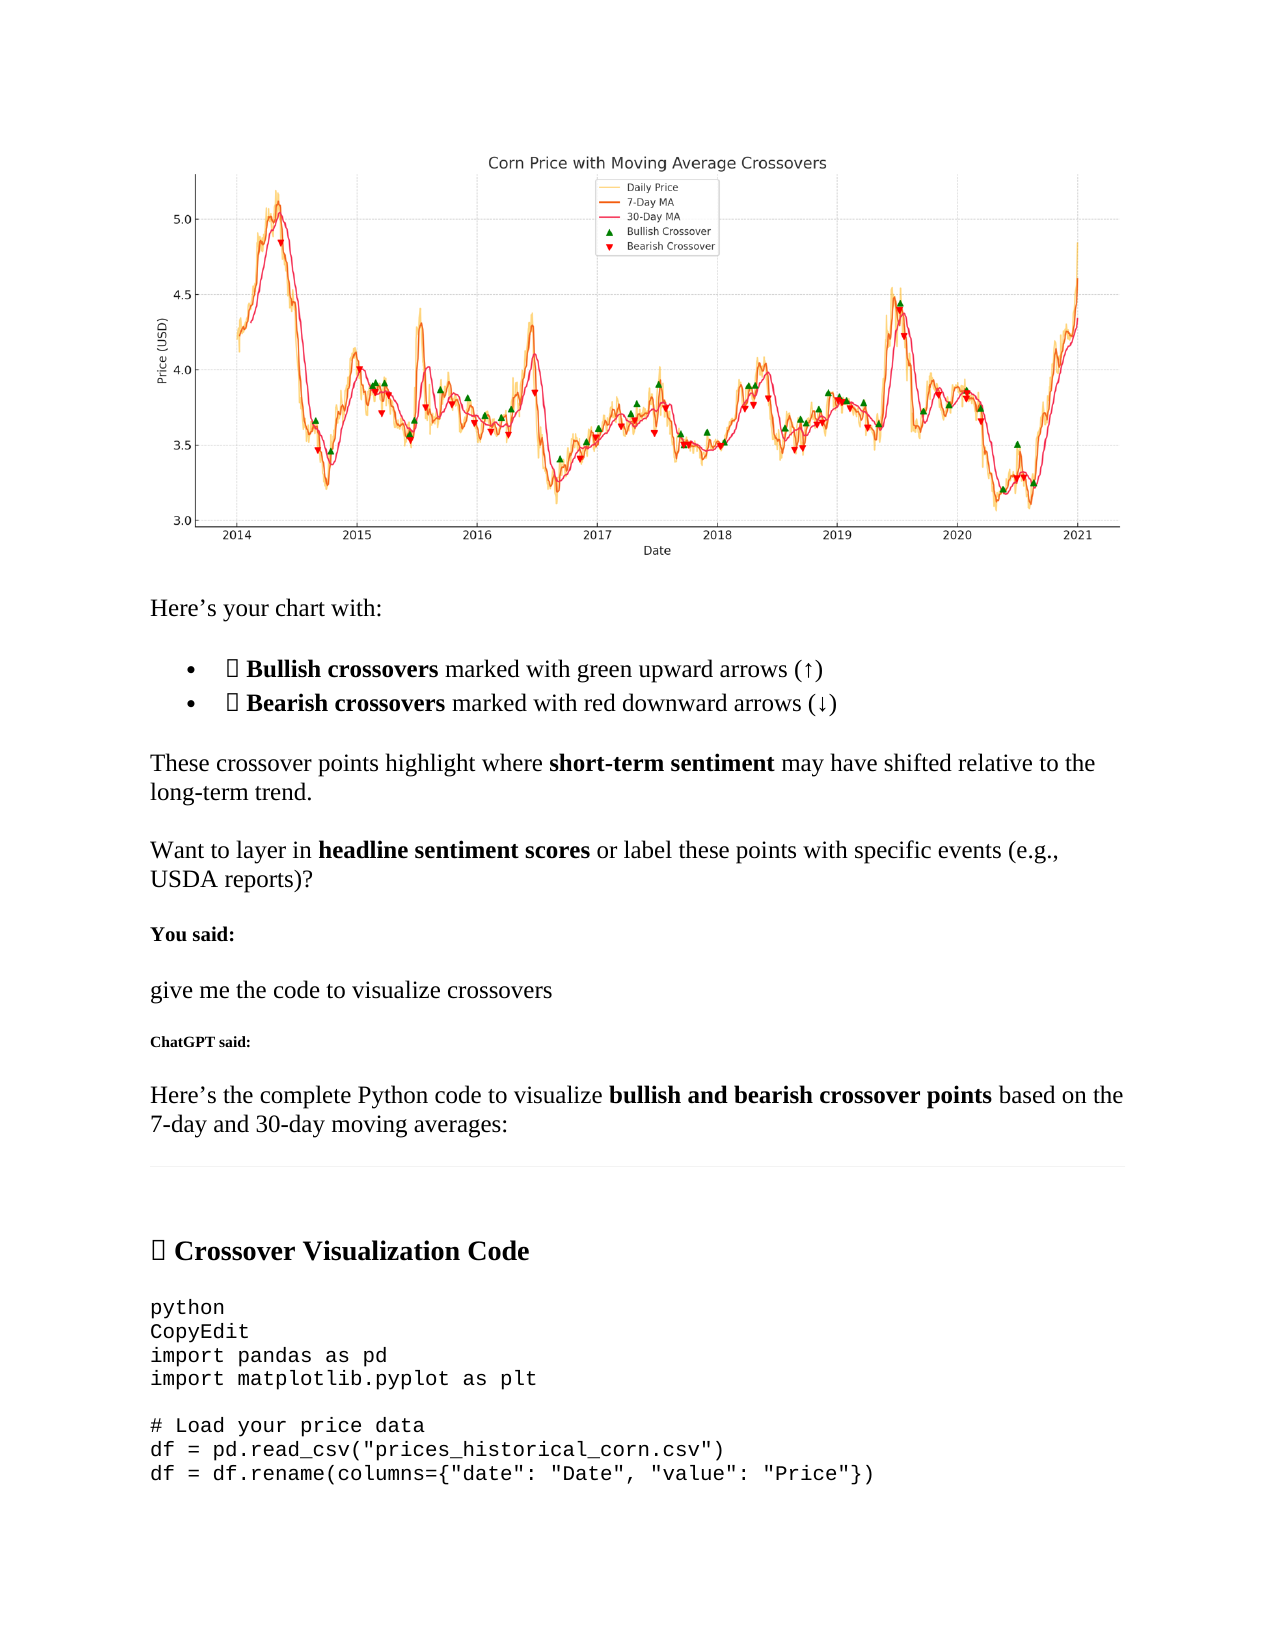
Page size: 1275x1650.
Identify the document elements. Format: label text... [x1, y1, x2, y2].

text Here’s your chart with: [150, 593, 1125, 622]
text Want to layer in headline sentiment scores or label these points with specific events (e.g., USDA reports)? ​​ [150, 835, 1125, 892]
text ChatGPT said: [150, 1033, 1125, 1051]
text # Load your price data [150, 1416, 1125, 1439]
text Here’s the complete Python code to visualize bullish and bearish crossover points based on the 7-day and 30-day moving averages: [150, 1080, 1125, 1137]
text give me the code to visualize crossovers [150, 975, 1125, 1004]
list 🔻 Bearish crossovers marked with red downward arrows (↓) [187, 685, 1125, 719]
text python [150, 1297, 1125, 1321]
text df = pd.read_csv("prices_historical_corn.csv") [150, 1439, 1125, 1463]
text ✅ Crossover Visualization Code [150, 1230, 1125, 1268]
text These crossover points highlight where short-term sentiment may have shifted relative to the long-term trend. [150, 748, 1125, 806]
list ✅ Bullish crossovers marked with green upward arrows (↑) [187, 651, 1125, 685]
text df = df.rename(columns={"date": "Date", "value": "Price"}) [150, 1463, 1125, 1486]
text You said: [150, 922, 1125, 946]
text CopyEdit [150, 1321, 1125, 1344]
picture [150, 150, 1125, 564]
text import pandas as pd [150, 1344, 1125, 1368]
text import matplotlib.pyplot as plt [150, 1368, 1125, 1392]
